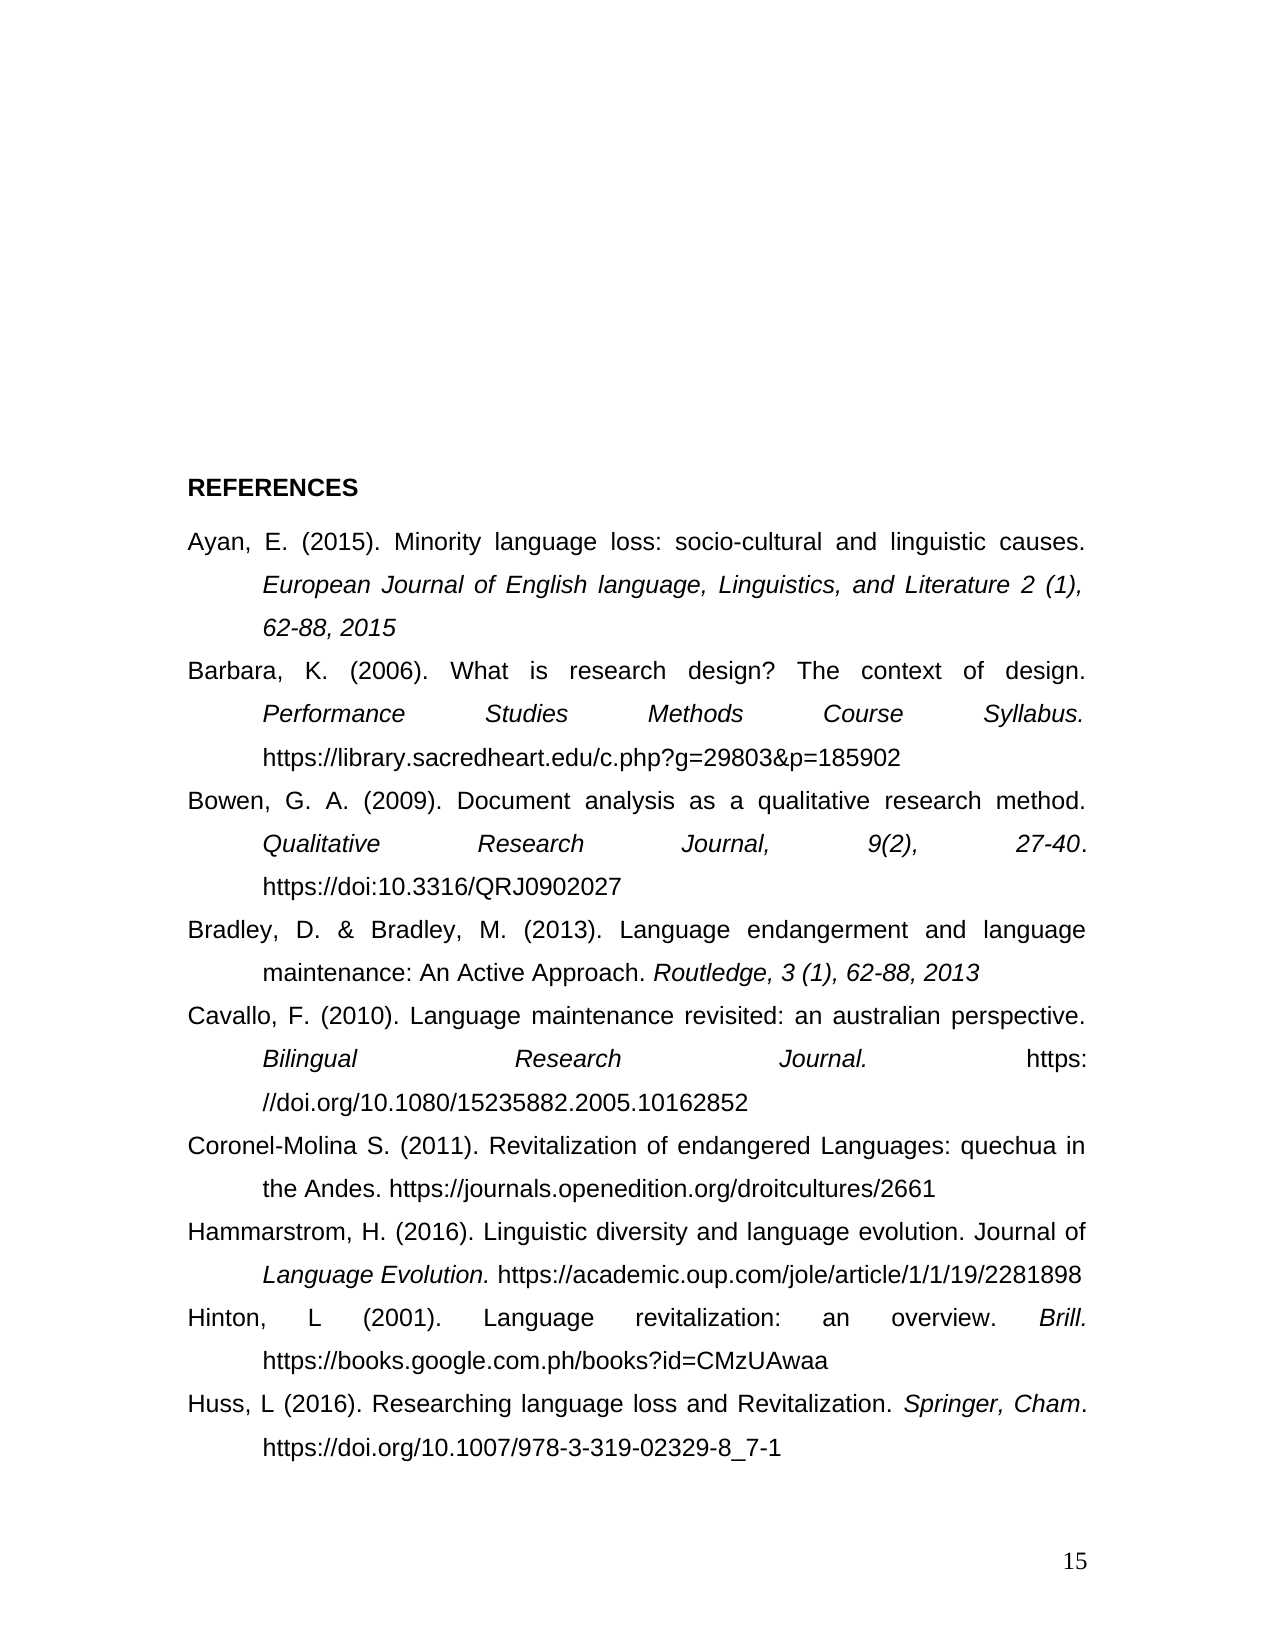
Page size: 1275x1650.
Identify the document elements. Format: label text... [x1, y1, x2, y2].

text Hinton, L (2001). Language revitalization: an overview. Brill. https://books.google.com.ph/books?id=CMzUAwaa [187, 1303, 1087, 1375]
text REFERENCES [187, 473, 1087, 502]
text Huss, L (2016). Researching language loss and Revitalization. Springer, Cham. https://doi.org/10.1007/978-3-319-02329-8_7-1 [187, 1389, 1087, 1461]
text Bowen, G. A. (2009). Document analysis as a qualitative research method. Qualitative Research Journal, 9(2), 27-40. https://doi:10.3316/QRJ0902027 [187, 786, 1087, 901]
text Cavallo, F. (2010). Language maintenance revisited: an australian perspective. Bilingual Research Journal. https: //doi.org/10.1080/15235882.2005.10162852 [187, 1001, 1087, 1116]
text Coronel-Molina S. (2011). Revitalization of endangered Languages: quechua in the Andes. https://journals.openedition.org/droitcultures/2661 [187, 1131, 1087, 1203]
text Bradley, D. & Bradley, M. (2013). Language endangerment and language maintenance: An Active Approach. Routledge, 3 (1), 62-88, 2013 [187, 915, 1087, 987]
text Ayan, E. (2015). Minority language loss: socio-cultural and linguistic causes. European Journal of English language, Linguistics, and Literature 2 (1), 62-88, 2015 [187, 527, 1087, 642]
text Hammarstrom, H. (2016). Linguistic diversity and language evolution. Journal of Language Evolution. https://academic.oup.com/jole/article/1/1/19/2281898 [187, 1217, 1087, 1289]
text Barbara, K. (2006). What is research design? The context of design. Performance Studies Methods Course Syllabus. https://library.sacredheart.edu/c.php?g=29803&p=185902 [187, 656, 1087, 771]
